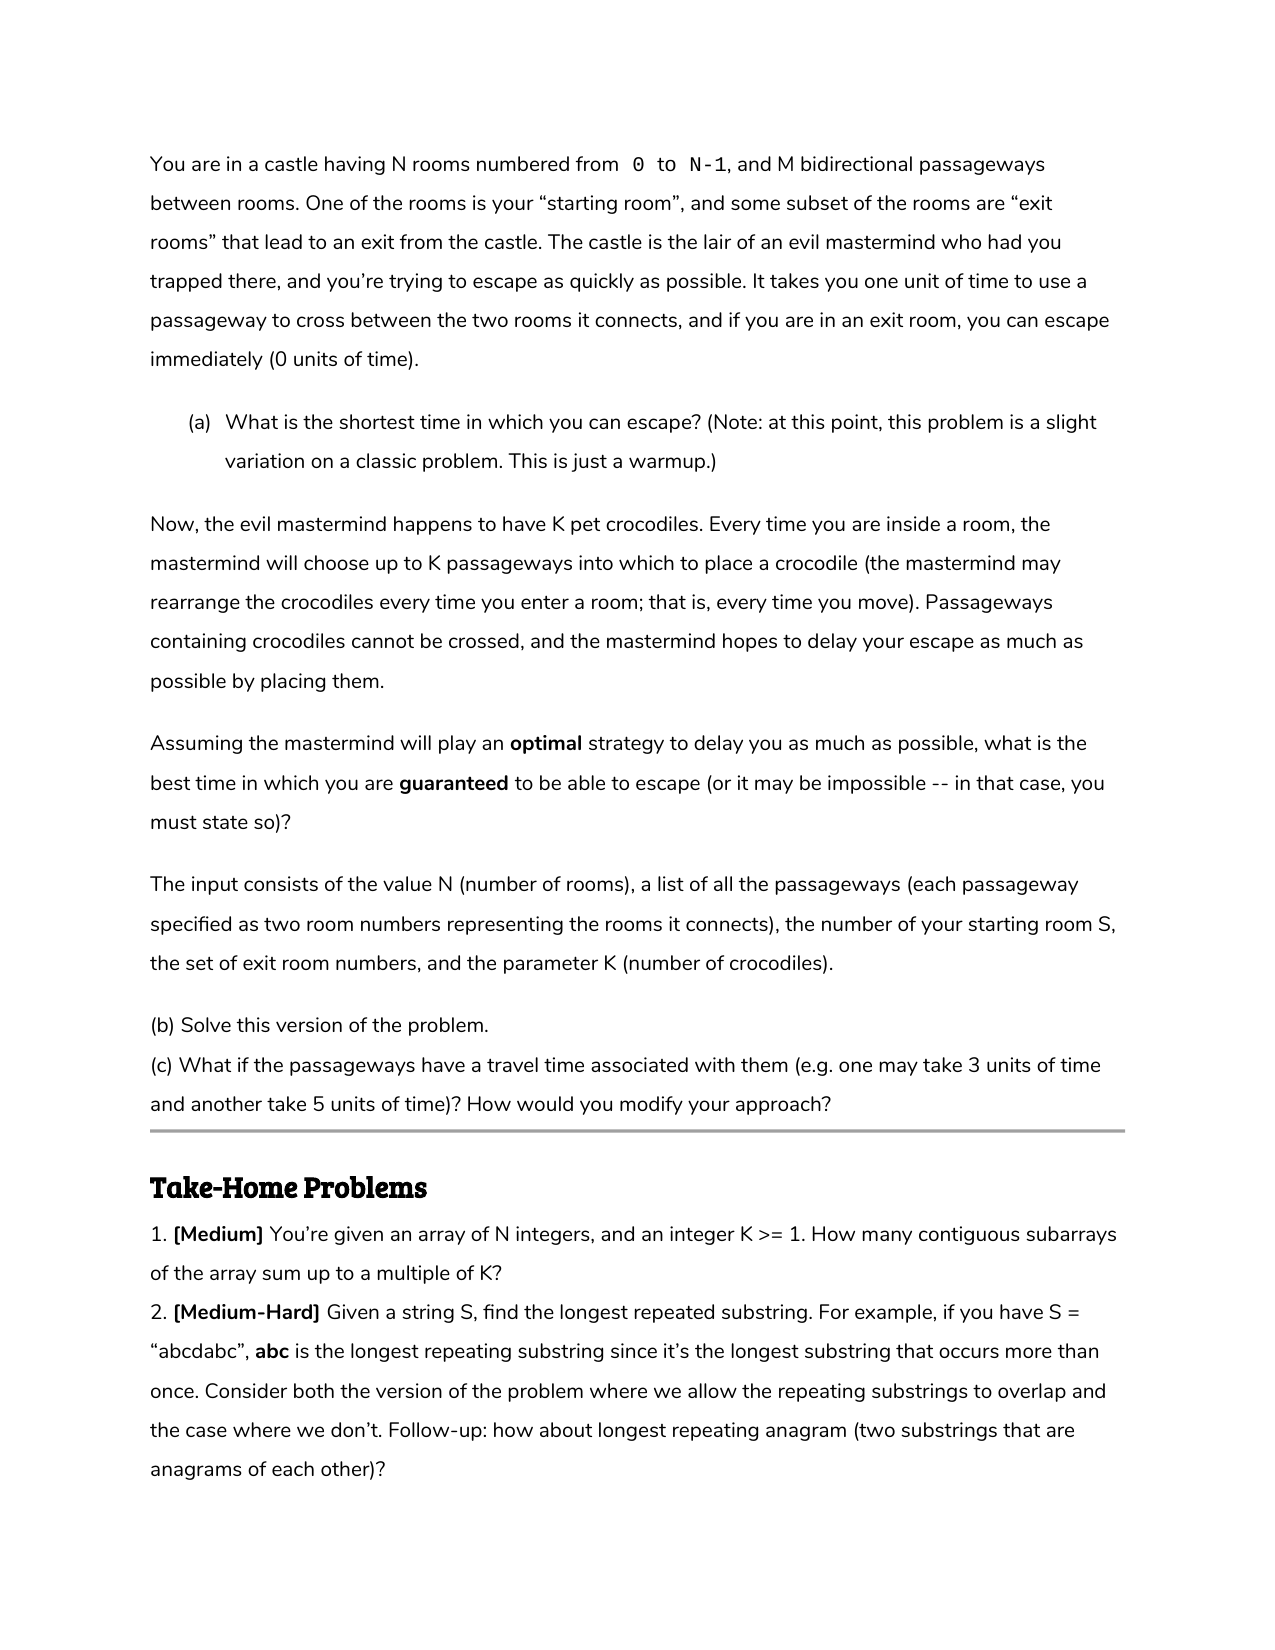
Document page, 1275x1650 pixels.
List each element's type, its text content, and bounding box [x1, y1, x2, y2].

text The input consists of the value N (number of rooms), a list of all the passageways (each passageway specified as two room numbers representing the rooms it connects), the number of your starting room S, the set of exit room numbers, and the parameter K (number of crocodiles). [150, 871, 1125, 978]
text 1. [Medium] You’re given an array of N integers, and an integer K >= 1. How many contiguous subarrays of the array sum up to a multiple of K? [150, 1220, 1125, 1288]
text 2. [Medium-Hard] Given a string S, find the longest repeated substring. For example, if you have S = “abcdabc”, abc is the longest repeating substring since it’s the longest substring that occurs more than once. Consider both the version of the problem where we allow the repeating substrings to overlap and the case where we don’t. Follow-up: how about longest repeating anagram (two substrings that are anagrams of each other)? [150, 1299, 1125, 1484]
text You are in a castle having N rooms numbered from 0 to N-1, and M bidirectional passageways between rooms. One of the rooms is your “starting room”, and some subset of the rooms are “exit rooms” that lead to an exit from the castle. The castle is the lair of an evil mastermind who had you trapped there, and you’re trying to escape as quickly as possible. It takes you one unit of time to use a passageway to cross between the two rooms it connects, and if you are in an exit room, you can escape immediately (0 units of time). [150, 150, 1125, 374]
text Take-Home Problems [150, 1166, 1125, 1205]
text Now, the evil mastermind happens to have K pet crocodiles. Every time you are inside a room, the mastermind will choose up to K passageways into which to place a crocodile (the mastermind may rearrange the crocodiles every time you enter a room; that is, every time you move). Passageways containing crocodiles cannot be crossed, and the mastermind hopes to delay your escape as much as possible by placing them. [150, 510, 1125, 696]
text (b) Solve this version of the problem. [150, 1012, 1125, 1040]
list What is the shortest time in which you can escape? (Note: at this point, this problem is a slight variation on a classic problem. This is just a warmup.) [187, 408, 1125, 476]
text (c) What if the passageways have a travel time associated with them (e.g. one may take 3 units of time and another take 5 units of time)? How would you modify your approach? [150, 1051, 1125, 1119]
text Assuming the mastermind will play an optimal strategy to delay you as much as possible, what is the best time in which you are guaranteed to be able to escape (or it may be impossible -- in that case, you must state so)? [150, 730, 1125, 837]
